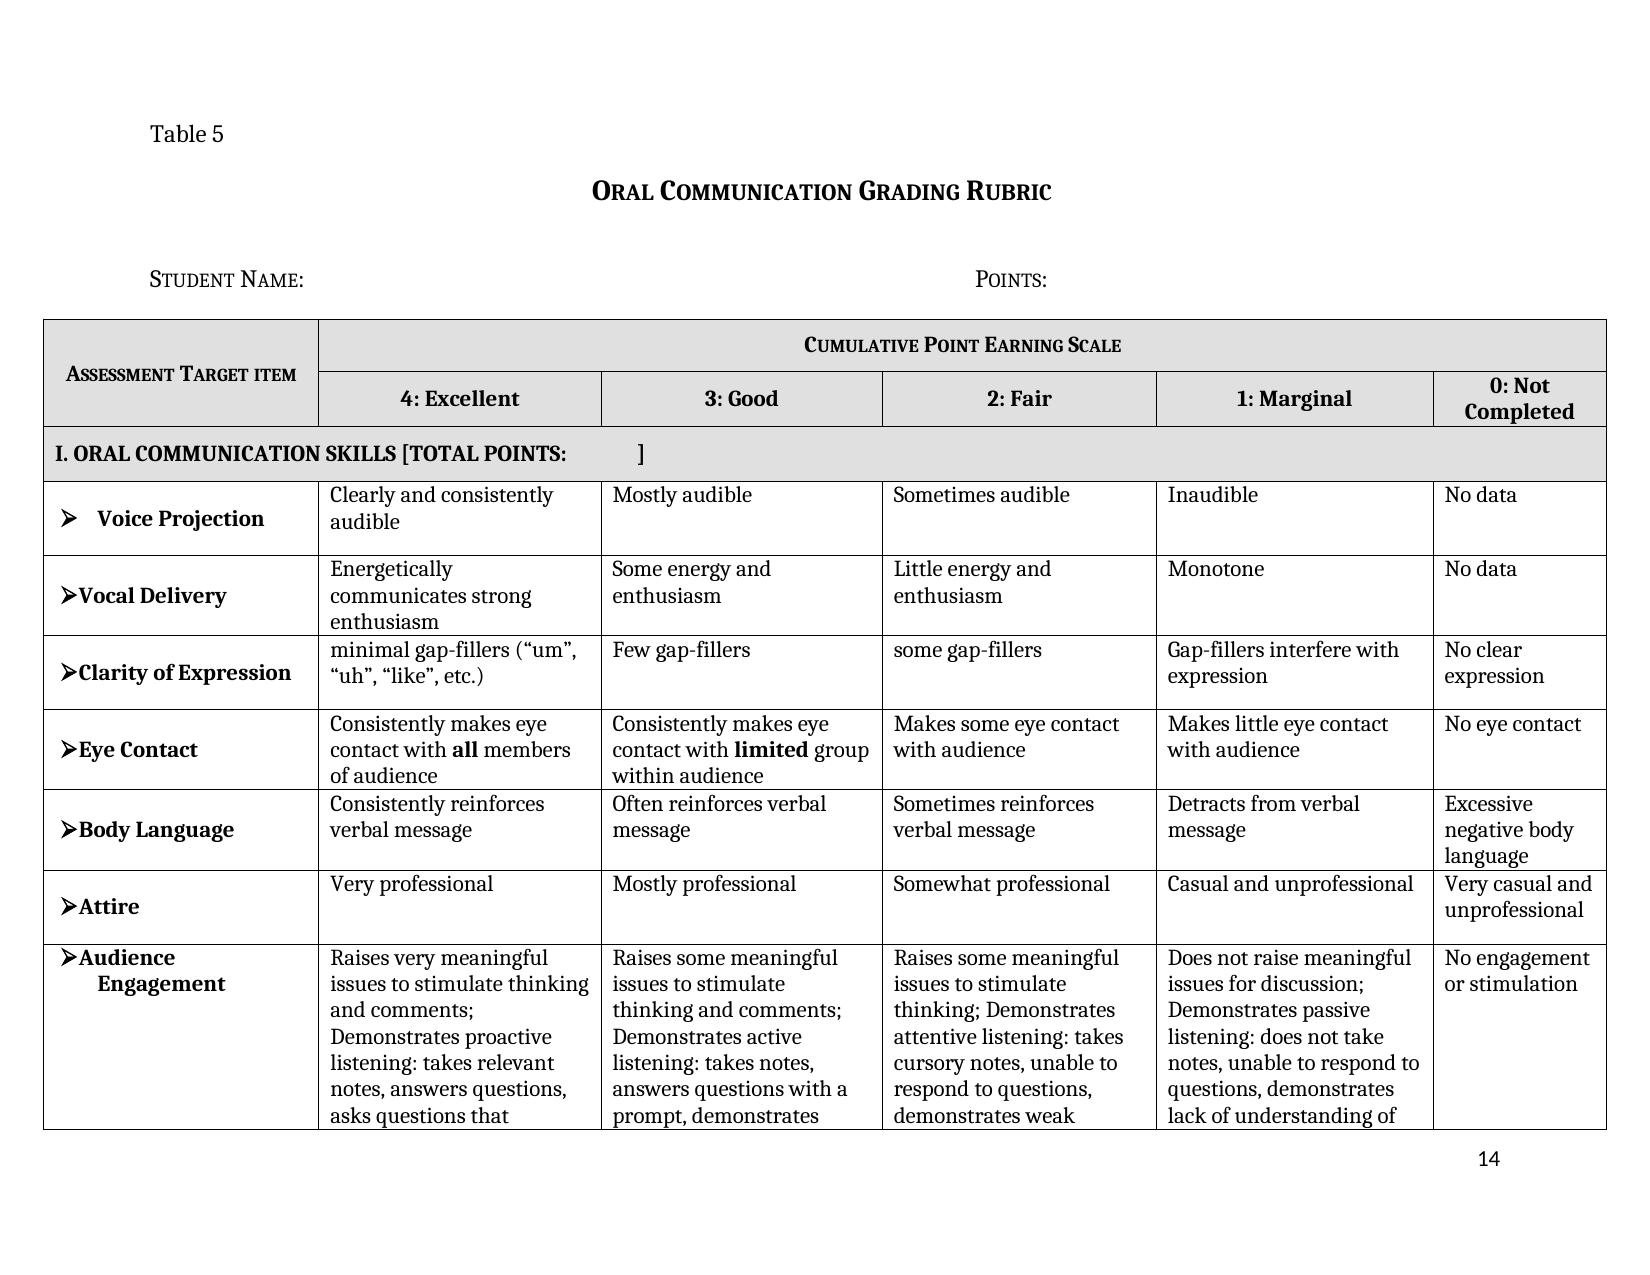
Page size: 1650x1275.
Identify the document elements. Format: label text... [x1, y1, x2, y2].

table_cell Energetically communicates strong enthusiasm [319, 556, 601, 635]
table_cell 1: Marginal [1157, 372, 1433, 426]
table_cell 4: Excellent [319, 372, 601, 426]
table_cell Mostly professional [602, 871, 882, 943]
table_cell 3: Good [602, 372, 882, 426]
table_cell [1157, 945, 1433, 1129]
table_cell Very casual and unprofessional [1434, 871, 1606, 943]
table_cell Audience Engagement [44, 945, 318, 1129]
table_cell No data [1434, 482, 1606, 555]
table_cell Casual and unprofessional [1157, 871, 1433, 943]
table_cell Sometimes reinforces verbal message [883, 790, 1156, 869]
table_cell Makes some eye contact with audience [883, 710, 1156, 789]
table_cell Sometimes audible [883, 482, 1156, 555]
table_cell Inaudible [1157, 482, 1433, 555]
table_cell Very professional [319, 871, 601, 943]
table_cell Monotone [1157, 556, 1433, 635]
table_cell I. Oral Communication Skills [Total points: ] [44, 427, 1606, 481]
table_cell 0: Not Completed [1434, 372, 1606, 426]
table_cell Body Language [44, 790, 318, 869]
table_cell No eye contact [1434, 710, 1606, 789]
table_header Assessment Target item [44, 320, 318, 426]
text Oral Communication Grading Rubric [150, 174, 1500, 239]
table_cell Often reinforces verbal message [602, 790, 882, 869]
table_cell Detracts from verbal message [1157, 790, 1433, 869]
table_cell Consistently reinforces verbal message [319, 790, 601, 869]
table_cell Excessive negative body language [1434, 790, 1606, 869]
table_cell No data [1434, 556, 1606, 635]
table_cell Few gap-fillers [602, 636, 882, 709]
table_cell No clear expression [1434, 636, 1606, 709]
table_cell Gap-fillers interfere with expression [1157, 636, 1433, 709]
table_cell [1434, 945, 1606, 1129]
table_cell Consistently makes eye contact with all members of audience [319, 710, 601, 789]
table_cell Little energy and enthusiasm [883, 556, 1156, 635]
table_header Cumulative Point Earning Scale [319, 320, 1606, 371]
table_cell Clearly and consistently audible [319, 482, 601, 555]
table_cell 2: Fair [883, 372, 1156, 426]
table_cell Mostly audible [602, 482, 882, 555]
table_cell minimal gap-fillers (“um”, “uh”, “like”, etc.) [319, 636, 601, 709]
table_cell Clarity of Expression [44, 636, 318, 709]
table_cell Some energy and enthusiasm [602, 556, 882, 635]
text Student Name: Points: [150, 264, 1500, 293]
table_cell Eye Contact [44, 710, 318, 789]
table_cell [602, 945, 882, 1129]
table_cell Somewhat professional [883, 871, 1156, 943]
text Table 5 [150, 120, 1500, 149]
table_cell Voice Projection [44, 482, 318, 555]
table_cell Makes little eye contact with audience [1157, 710, 1433, 789]
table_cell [883, 945, 1156, 1129]
table_cell Consistently makes eye contact with limited group within audience [602, 710, 882, 789]
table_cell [319, 945, 601, 1129]
table_cell Attire [44, 871, 318, 943]
table_cell some gap-fillers [883, 636, 1156, 709]
table_cell Vocal Delivery [44, 556, 318, 635]
